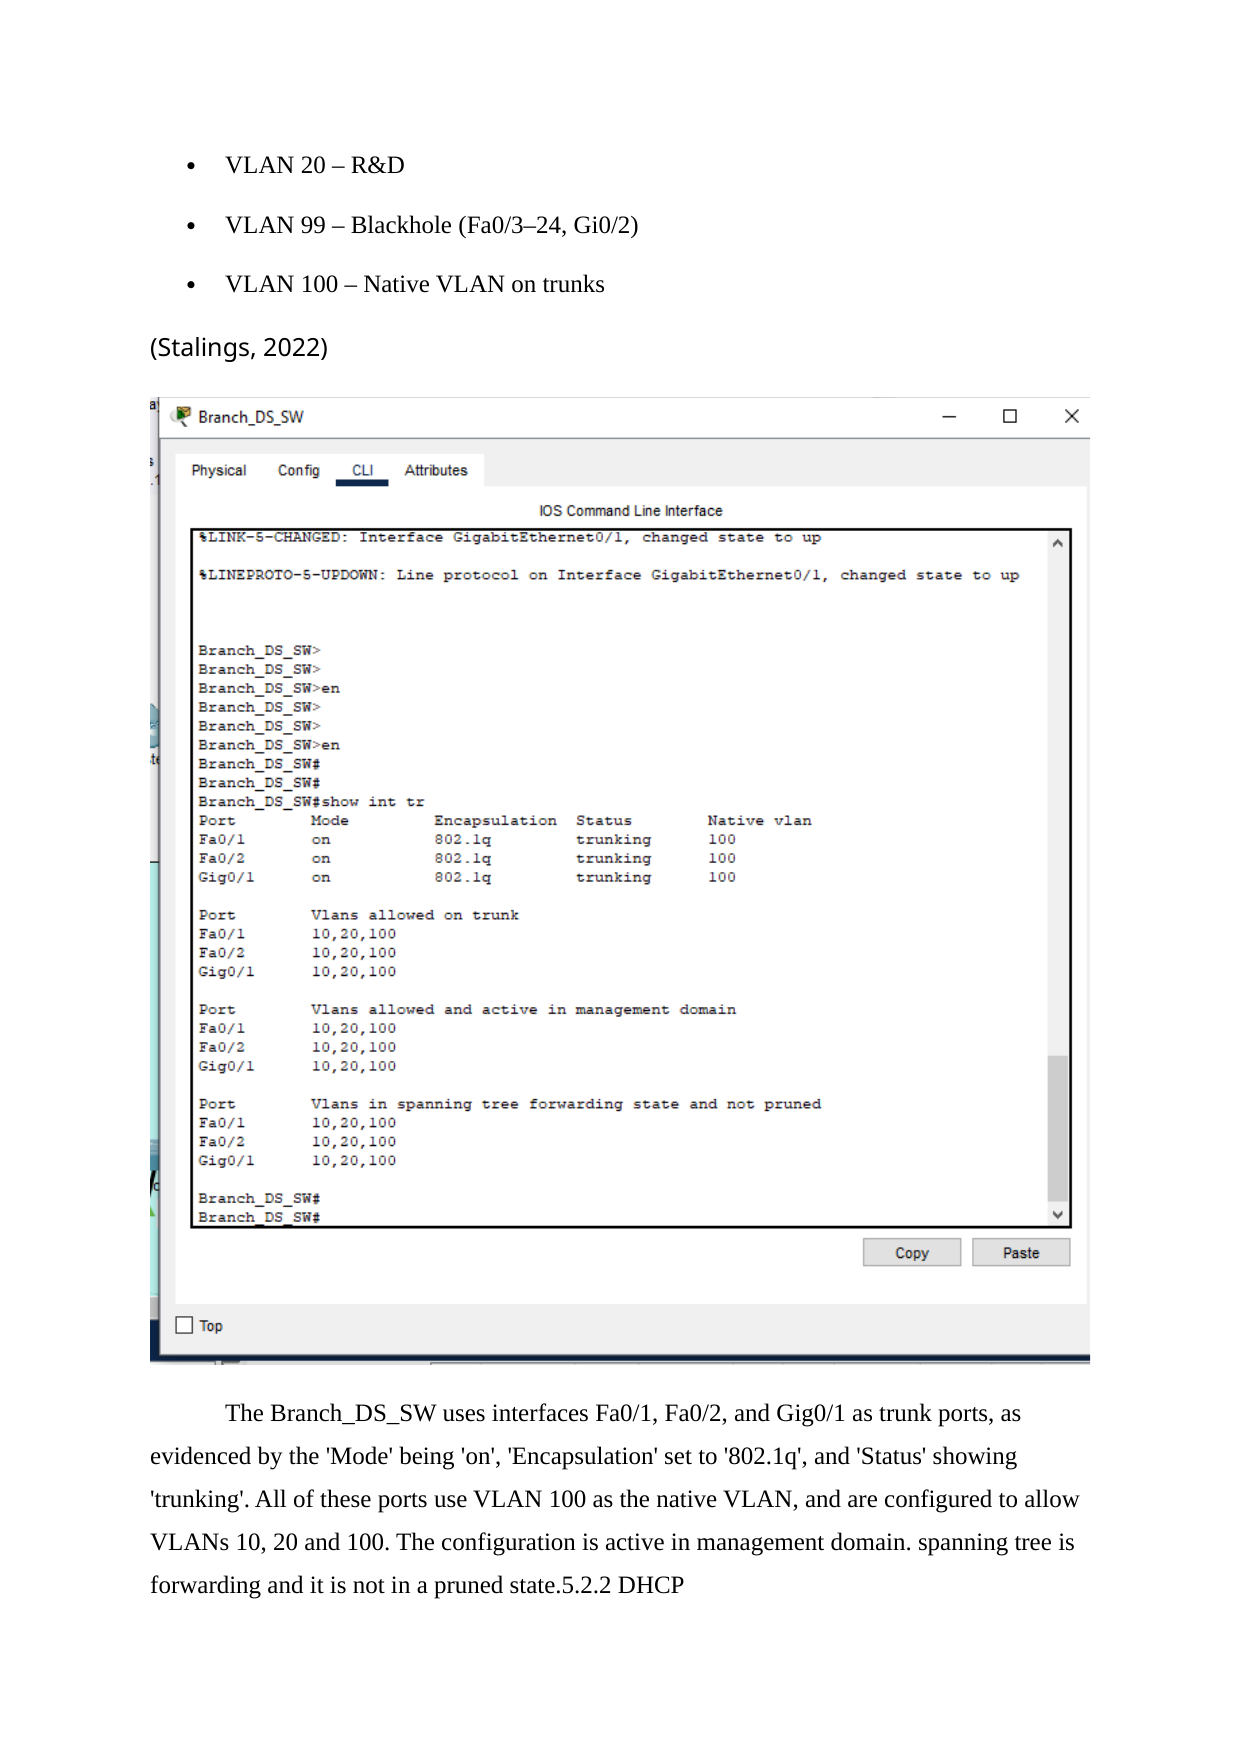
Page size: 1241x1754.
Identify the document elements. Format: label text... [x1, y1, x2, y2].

list VLAN 99 – Blackhole (Fa0/3–24, Gi0/2) [187, 210, 1090, 238]
text The Branch_DS_SW uses interfaces Fa0/1, Fa0/2, and Gig0/1 as trunk ports, as evidenced by the 'Mode' being 'on', 'Encapsulation' set to '802.1q', and 'Status' showing 'trunking'. All of these ports use VLAN 100 as the native VLAN, and are configured to allow VLANs 10, 20 and 100. The configuration is active in management domain. spanning tree is forwarding and it is not in a pruned state.5.2.2 DHCP [150, 1398, 1090, 1599]
list VLAN 20 – R&D [187, 150, 1090, 179]
list VLAN 100 – Native VLAN on trunks [187, 269, 1090, 298]
picture [150, 397, 1091, 1365]
